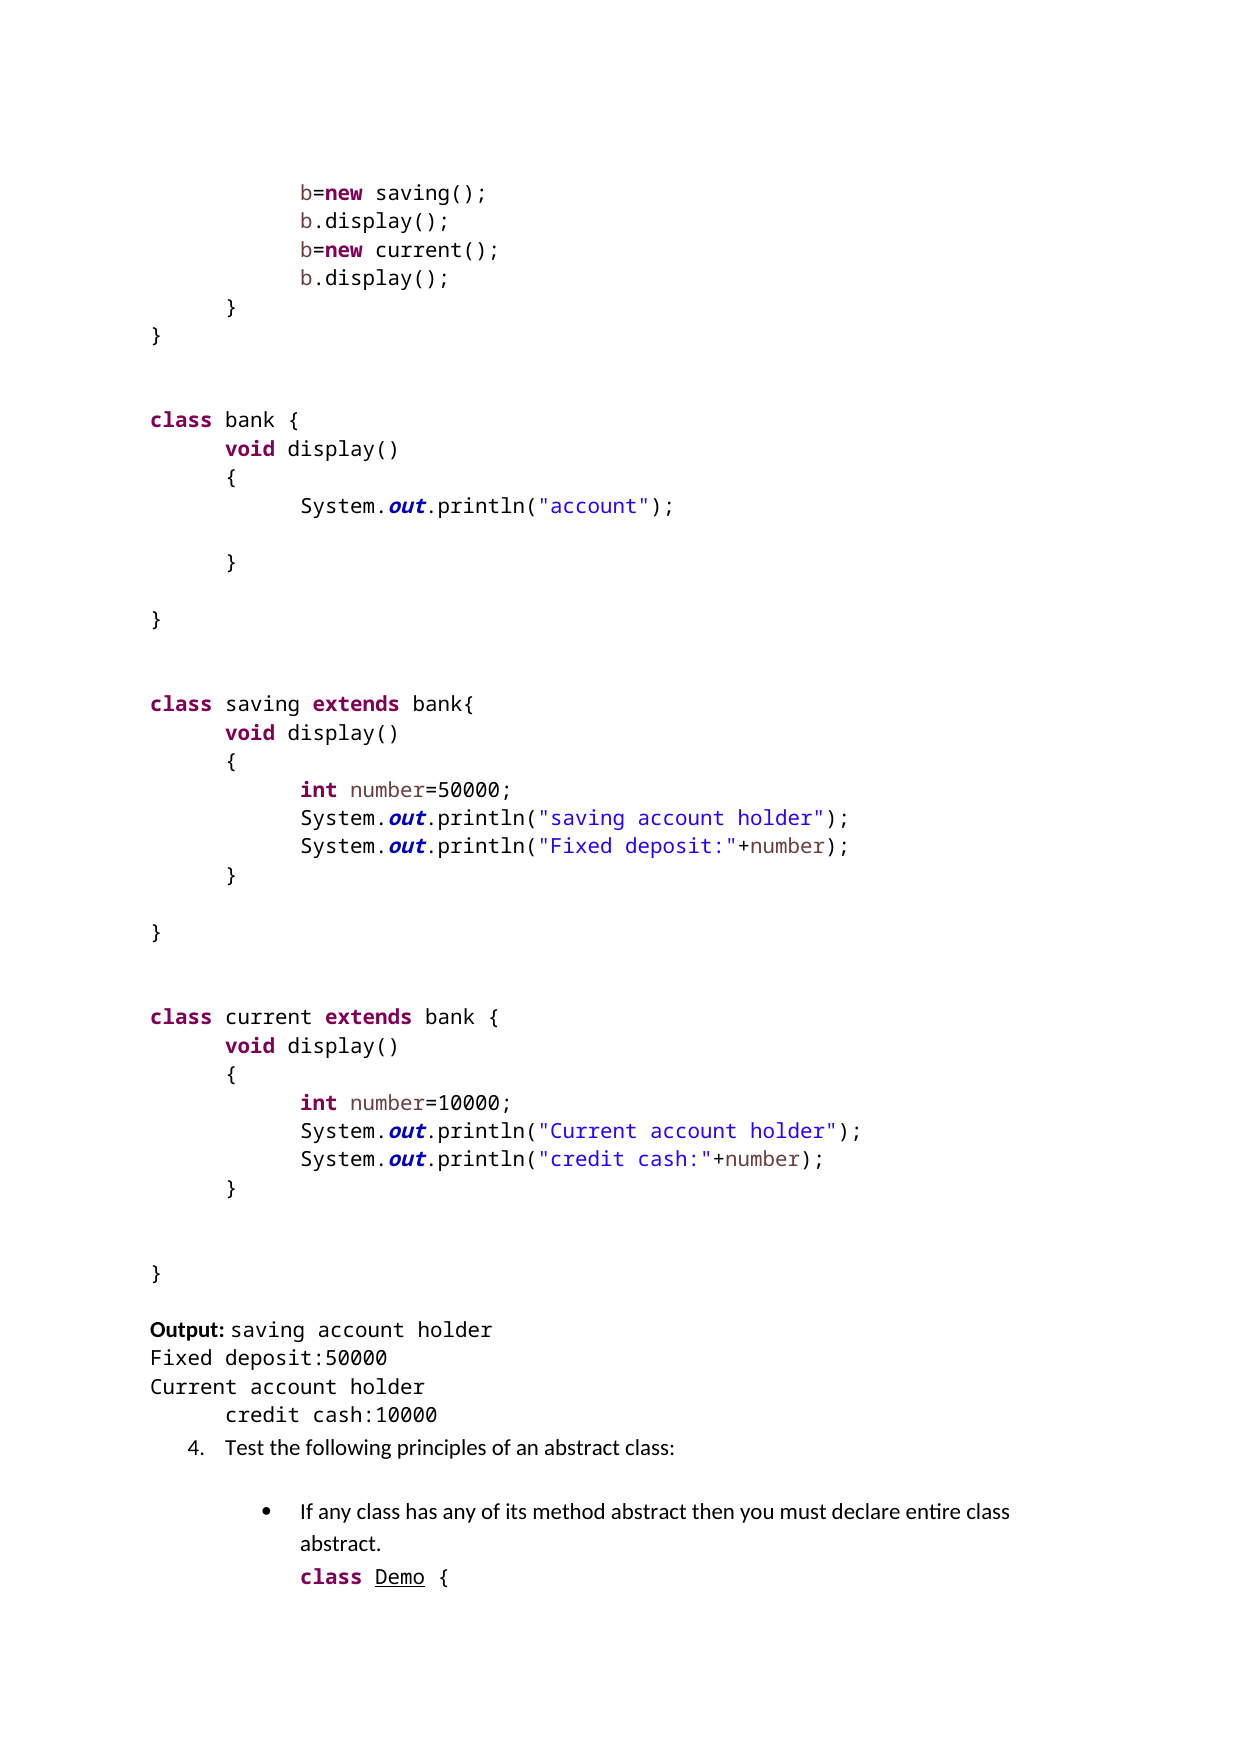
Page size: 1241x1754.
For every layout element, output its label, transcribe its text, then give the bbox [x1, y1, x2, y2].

text Output: saving account holder [150, 1315, 1090, 1343]
text } [150, 917, 1090, 945]
list Test the following principles of an abstract class: [187, 1433, 1090, 1461]
text System.out.println("account"); [150, 491, 1090, 519]
text } [150, 604, 1090, 633]
text b.display(); [150, 206, 1090, 235]
list credit cash:10000 [225, 1400, 1090, 1429]
text void display() [150, 718, 1090, 746]
text b=new saving(); [150, 178, 1090, 206]
text Current account holder [150, 1372, 1090, 1400]
text void display() [150, 1031, 1090, 1059]
text class bank { [150, 406, 1090, 434]
text } [150, 547, 1090, 576]
text } [150, 1258, 1090, 1287]
text } [150, 320, 1090, 349]
list If any class has any of its method abstract then you must declare entire class abstract. [262, 1497, 1090, 1558]
text System.out.println("saving account holder"); [150, 803, 1090, 832]
text System.out.println("credit cash:"+number); [150, 1144, 1090, 1173]
text } [150, 1173, 1090, 1201]
text System.out.println("Fixed deposit:"+number); [150, 832, 1090, 860]
text } [150, 292, 1090, 320]
text class saving extends bank{ [150, 689, 1090, 718]
text b=new current(); [150, 235, 1090, 263]
text b.display(); [150, 263, 1090, 292]
text { [150, 462, 1090, 491]
text int number=10000; [150, 1088, 1090, 1116]
text } [150, 860, 1090, 888]
text class current extends bank { [150, 1002, 1090, 1031]
text { [150, 1059, 1090, 1088]
text System.out.println("Current account holder"); [150, 1116, 1090, 1144]
list class Demo { [300, 1562, 1090, 1590]
text void display() [150, 434, 1090, 462]
text { [150, 746, 1090, 775]
text int number=50000; [150, 775, 1090, 803]
text Fixed deposit:50000 [150, 1343, 1090, 1372]
